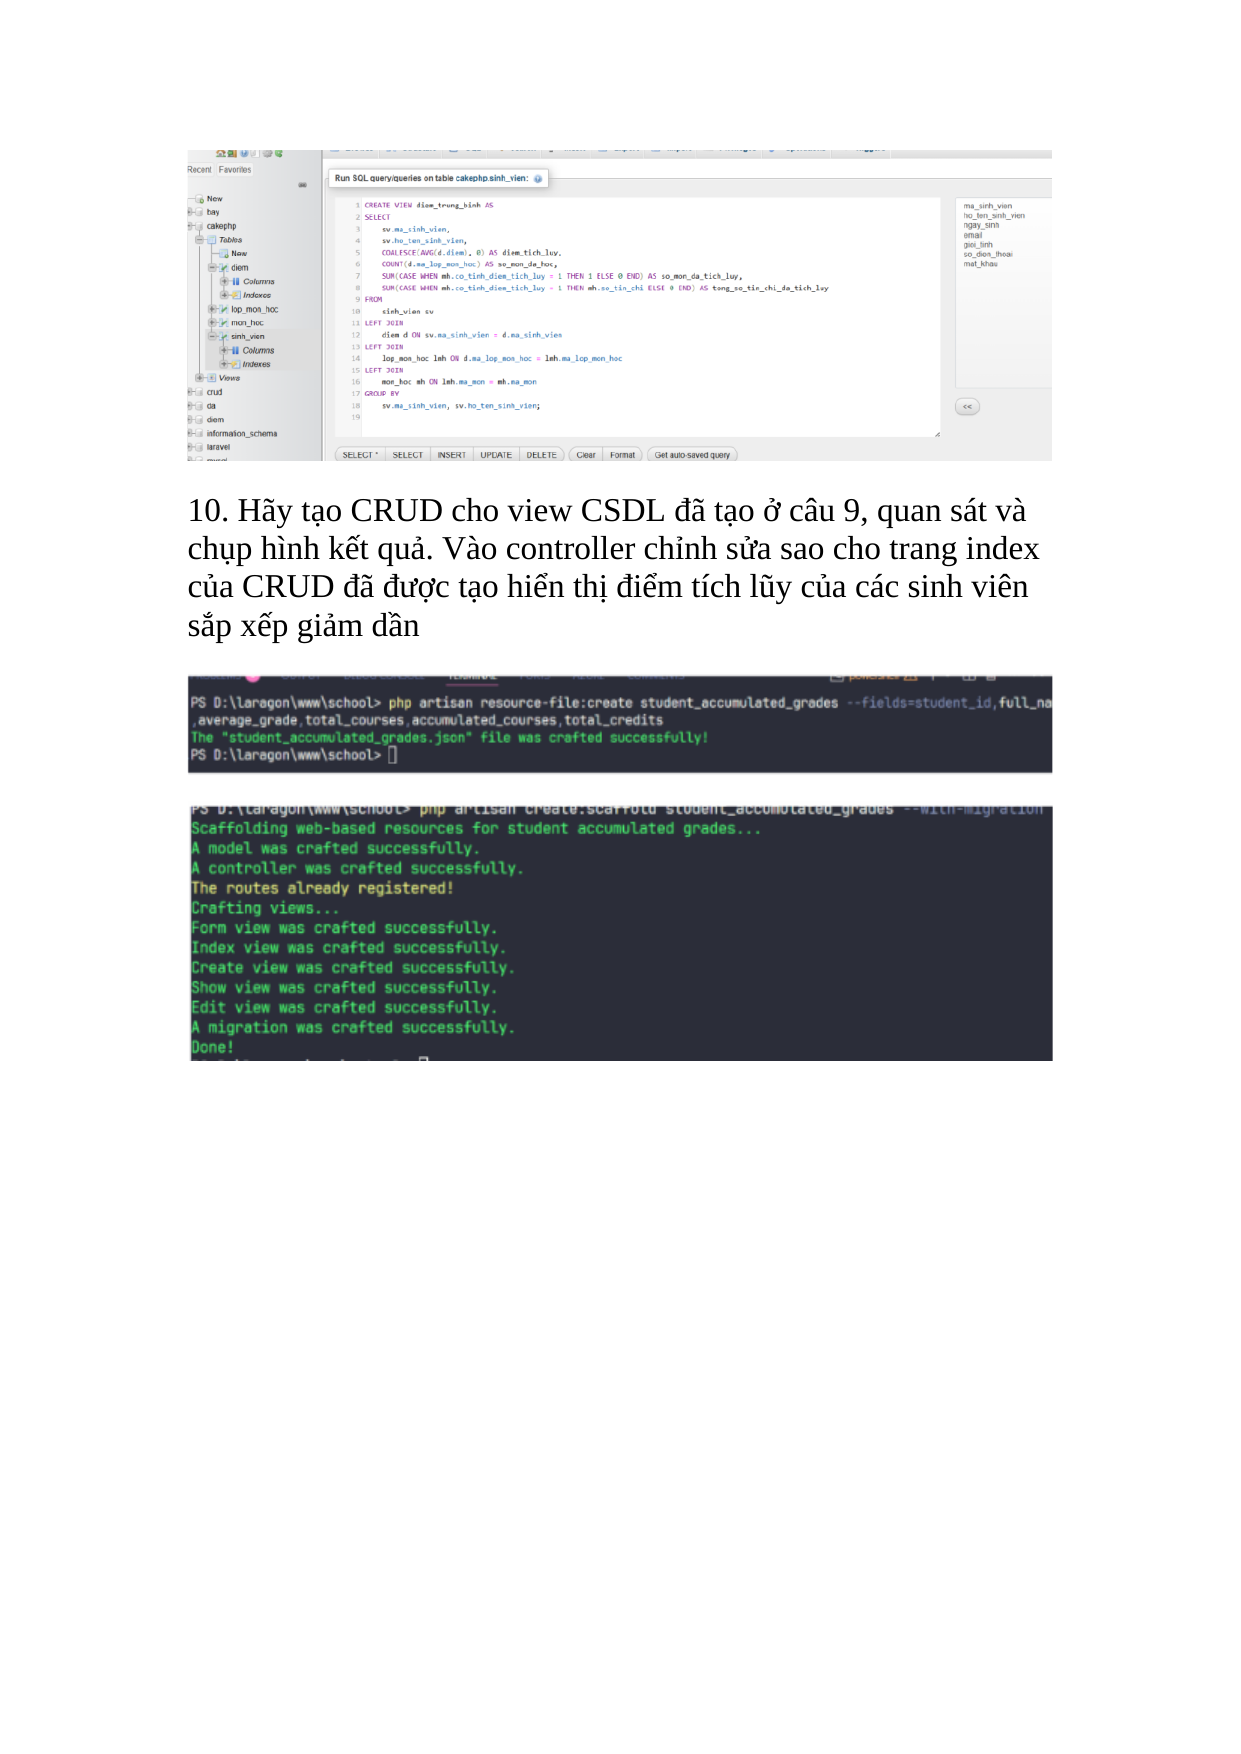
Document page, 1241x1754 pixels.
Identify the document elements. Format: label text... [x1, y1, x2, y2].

picture [187, 801, 1053, 1061]
picture [187, 672, 1053, 776]
picture [187, 150, 1052, 461]
list 10. Hãy tạo CRUD cho view CSDL đã tạo ở câu 9, quan sát và chụp hình kết quả. Vào controller chỉnh sửa sao cho trang index của CRUD đã được tạo hiển thị điểm tích lũy của các sinh viên sắp xếp giảm dần [187, 490, 1053, 643]
